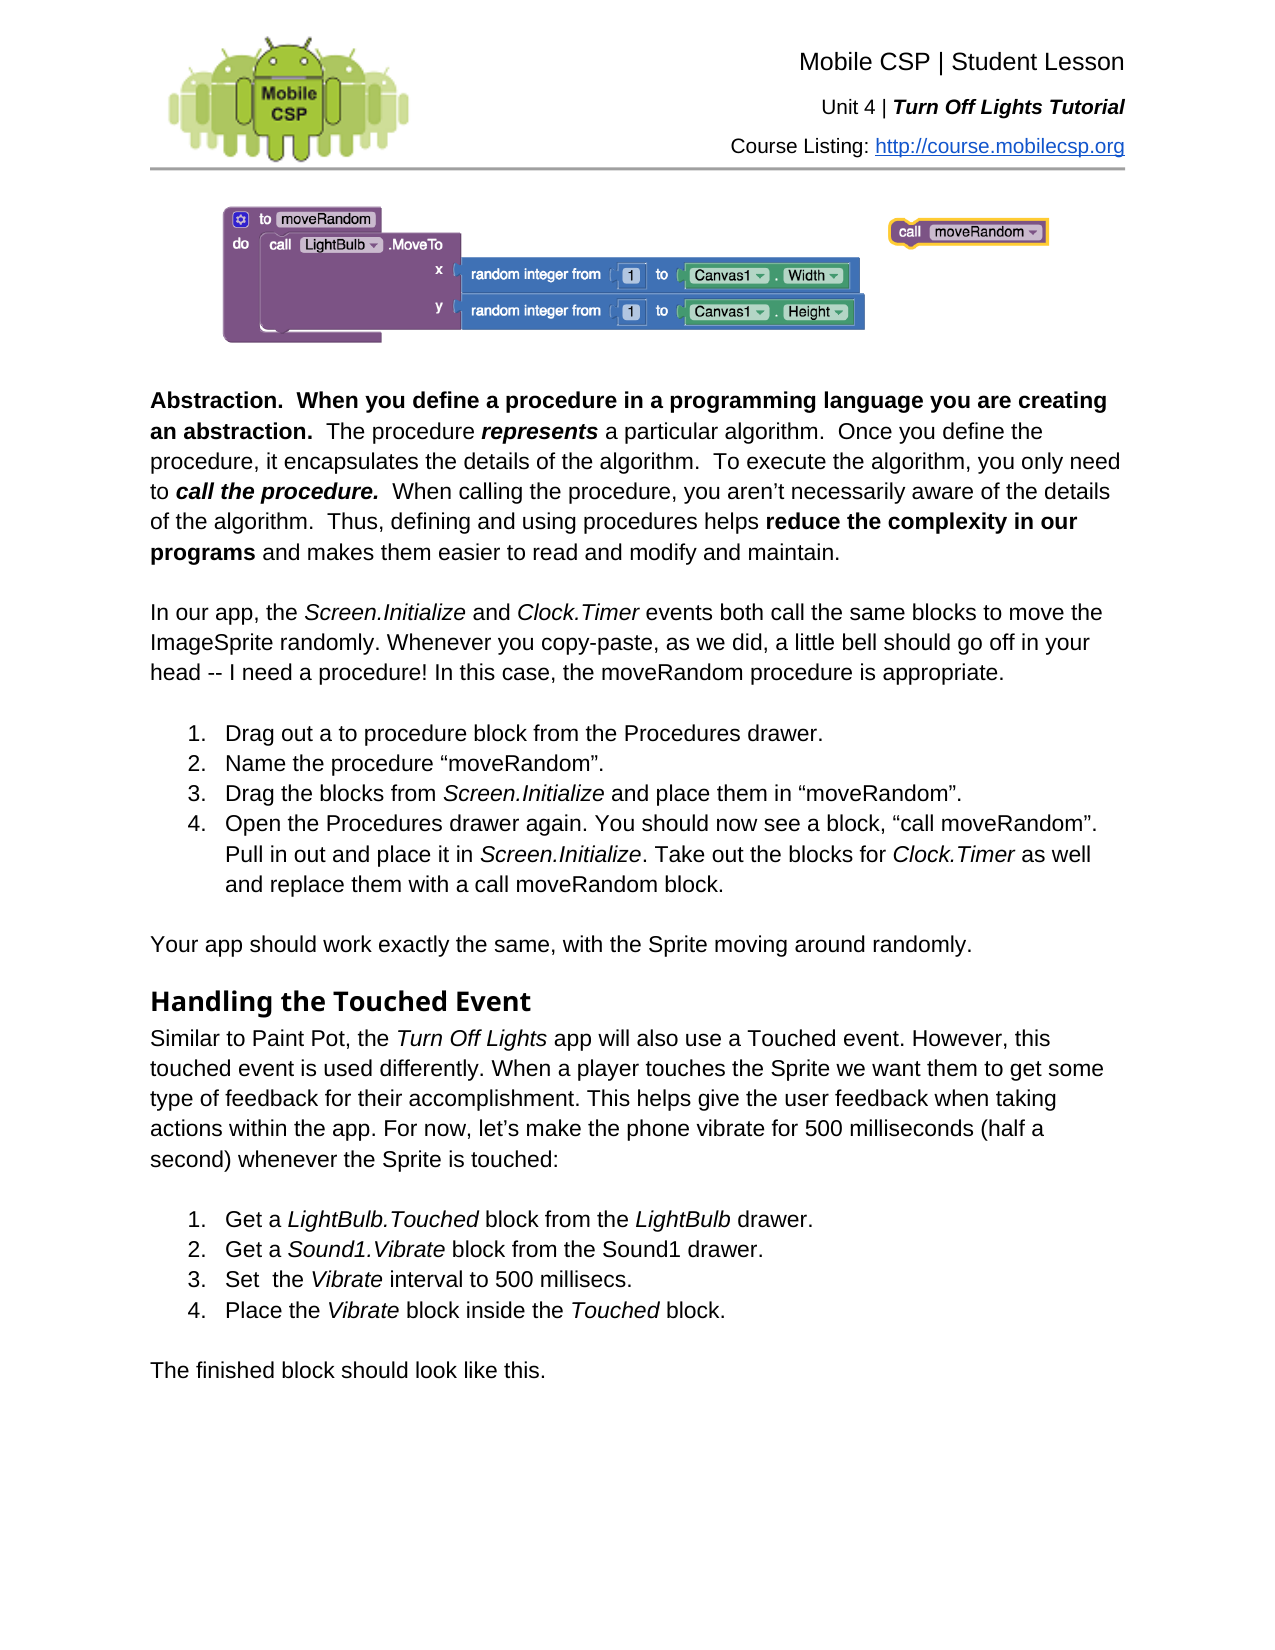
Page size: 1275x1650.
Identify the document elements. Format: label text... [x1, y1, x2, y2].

list Get a LightBulb.Touched block from the LightBulb drawer. [187, 1206, 1125, 1232]
picture [161, 36, 419, 164]
text Abstraction. When you define a procedure in a programming language you are creating an abstraction. The procedure represents a particular algorithm. Once you define the procedure, it encapsulates the details of the algorithm. To execute the algorithm, you only need to call the procedure. When calling the procedure, you aren’t necessarily aware of the details of the algorithm. Thus, defining and using procedures helps reduce the complexity in our programs and makes them easier to read and modify and maintain. [150, 387, 1125, 565]
list Place the Vibrate block inside the Touched block. [187, 1297, 1125, 1323]
subtitle Handling the Touched Event [150, 982, 1125, 1019]
text In our app, the Screen.Initialize and Clock.Timer events both call the same blocks to move the ImageSprite randomly. Whenever you copy-paste, as we did, a little bell should go off in your head -- I need a procedure! In this case, the moveRandom procedure is appropriate. [150, 599, 1125, 686]
list Open the Procedures drawer again. You should now see a block, “call moveRandom”. Pull in out and place it in Screen.Initialize. Take out the blocks for Clock.Timer as well and replace them with a call moveRandom block. [187, 810, 1125, 897]
list Get a Sound1.Vibrate block from the Sound1 drawer. [187, 1236, 1125, 1262]
text Your app should work exactly the same, with the Sprite moving around randomly. [150, 931, 1125, 958]
list Drag the blocks from Screen.Initialize and place them in “moveRandom”. [187, 780, 1125, 807]
text Similar to Paint Pot, the Turn Off Lights app will also use a Touched event. However, this touched event is used differently. When a player touches the Sprite we want them to get some type of feedback for their accomplishment. This helps give the user feedback when taking actions within the app. For now, let’s make the phone vibrate for 500 milliseconds (half a second) whenever the Sprite is touched: [150, 1025, 1125, 1172]
list Name the procedure “moveRandom”. [187, 750, 1125, 776]
list Set the Vibrate interval to 500 millisecs. [187, 1266, 1125, 1293]
list Drag out a to procedure block from the Procedures drawer. [187, 720, 1125, 746]
picture [218, 197, 1057, 352]
text The finished block should look like this. [150, 1357, 1125, 1383]
